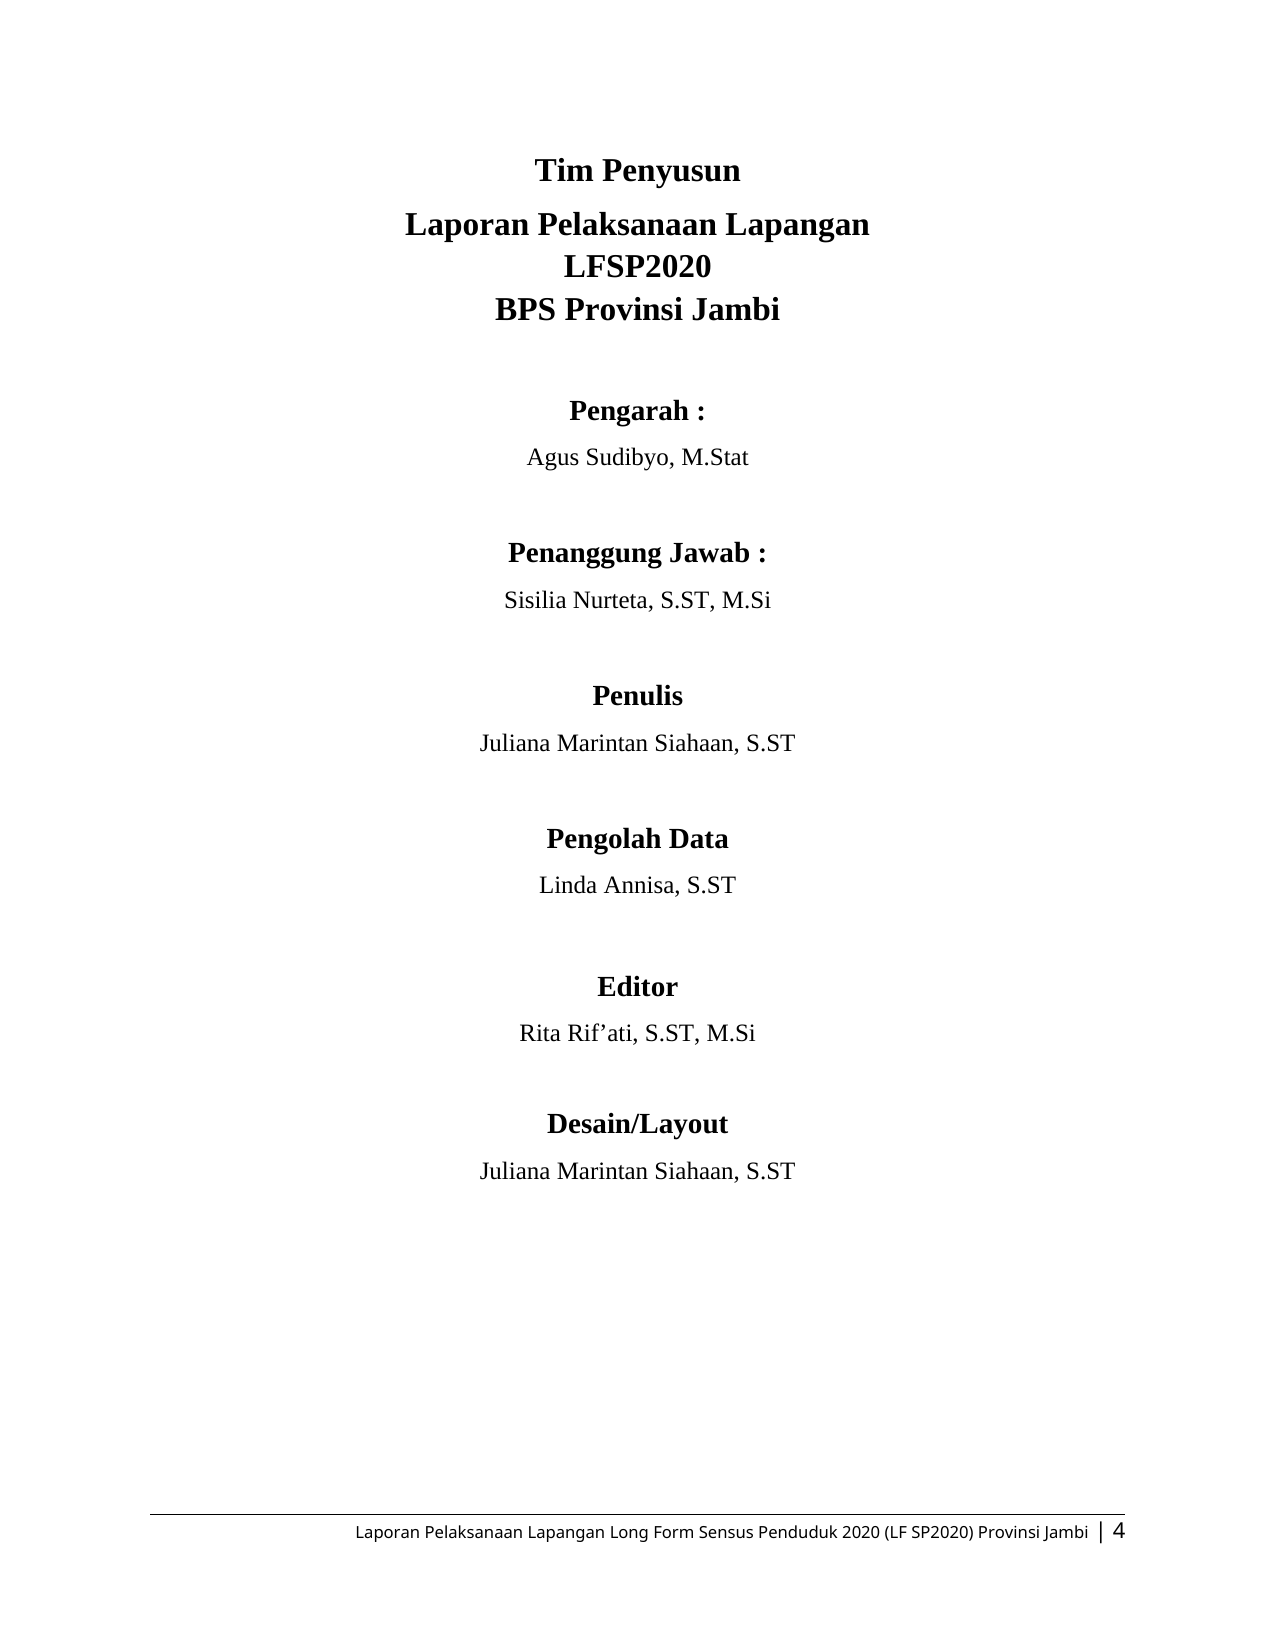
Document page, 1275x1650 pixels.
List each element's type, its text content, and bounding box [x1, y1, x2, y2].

text Editor [150, 969, 1125, 1003]
text LFSP2020 [150, 247, 1125, 285]
text Penanggung Jawab : [150, 536, 1125, 569]
text BPS Provinsi Jambi [150, 289, 1125, 327]
text Laporan Pelaksanaan Lapangan [150, 204, 1125, 243]
text Pengolah Data [150, 821, 1125, 855]
text Juliana Marintan Siahaan, S.ST [150, 1156, 1125, 1185]
text Penulis [150, 678, 1125, 712]
text Tim Penyusun [150, 150, 1125, 188]
text Linda Annisa, S.ST [150, 871, 1125, 899]
text Agus Sudibyo, M.Stat [150, 442, 1125, 471]
text Sisilia Nurteta, S.ST, M.Si [150, 585, 1125, 614]
text Pengarah : [150, 393, 1125, 426]
text Juliana Marintan Siahaan, S.ST [150, 728, 1125, 756]
text Desain/Layout [150, 1107, 1125, 1140]
text Rita Rif’ati, S.ST, M.Si [150, 1018, 1125, 1047]
